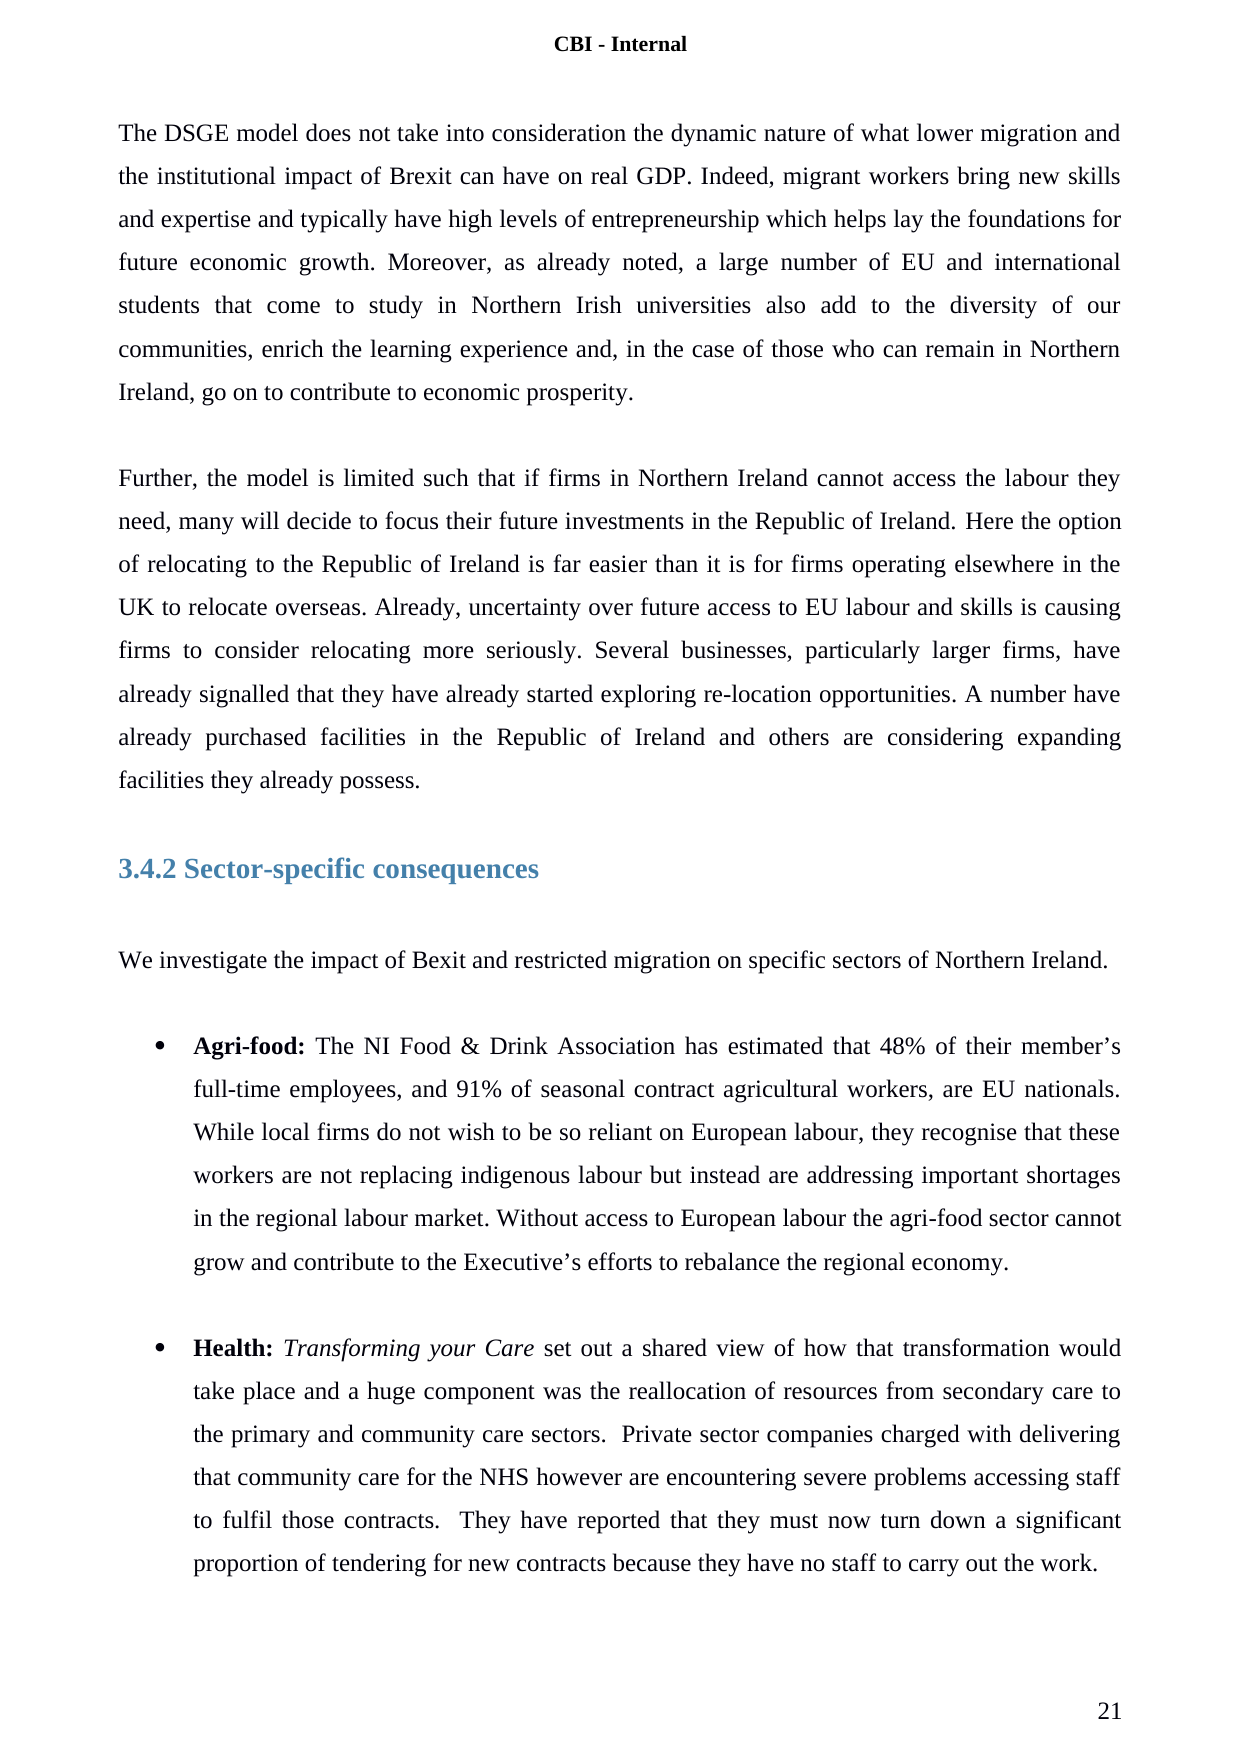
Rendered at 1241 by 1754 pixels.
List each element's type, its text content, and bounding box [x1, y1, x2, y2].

text We investigate the impact of Bexit and restricted migration on specific sectors of Northern Ireland. [118, 945, 1122, 973]
list Agri-food: The NI Food & Drink Association has estimated that 48% of their member’s full-time employees, and 91% of seasonal contract agricultural workers, are EU nationals. While local firms do not wish to be so reliant on European labour, they recognise that these workers are not replacing indigenous labour but instead are addressing important shortages in the regional labour market. Without access to European labour the agri-food sector cannot grow and contribute to the Executive’s efforts to rebalance the regional economy. [156, 1031, 1122, 1275]
text Further, the model is limited such that if firms in Northern Ireland cannot access the labour they need, many will decide to focus their future investments in the Republic of Ireland. Here the option of relocating to the Republic of Ireland is far easier than it is for firms operating elsewhere in the UK to relocate overseas. Already, uncertainty over future access to EU labour and skills is causing firms to consider relocating more seriously. Several businesses, particularly larger firms, have already signalled that they have already started exploring re-location opportunities. A number have already purchased facilities in the Republic of Ireland and others are considering expanding facilities they already possess. [118, 463, 1122, 794]
text 3.4.2 Sector-specific consequences [118, 851, 1122, 885]
text The DSGE model does not take into consideration the dynamic nature of what lower migration and the institutional impact of Brexit can have on real GDP. Indeed, migrant workers bring new skills and expertise and typically have high levels of entrepreneurship which helps lay the foundations for future economic growth. Moreover, as already noted, a large number of EU and international students that come to study in Northern Irish universities also add to the diversity of our communities, enrich the learning experience and, in the case of those who can remain in Northern Ireland, go on to contribute to economic prosperity. [118, 118, 1122, 406]
list Health: Transforming your Care set out a shared view of how that transformation would take place and a huge component was the reallocation of resources from secondary care to the primary and community care sectors. Private sector companies charged with delivering that community care for the NHS however are encountering severe problems accessing staff to fulfil those contracts. They have reported that they must now turn down a significant proportion of tendering for new contracts because they have no staff to carry out the work. [156, 1333, 1122, 1577]
